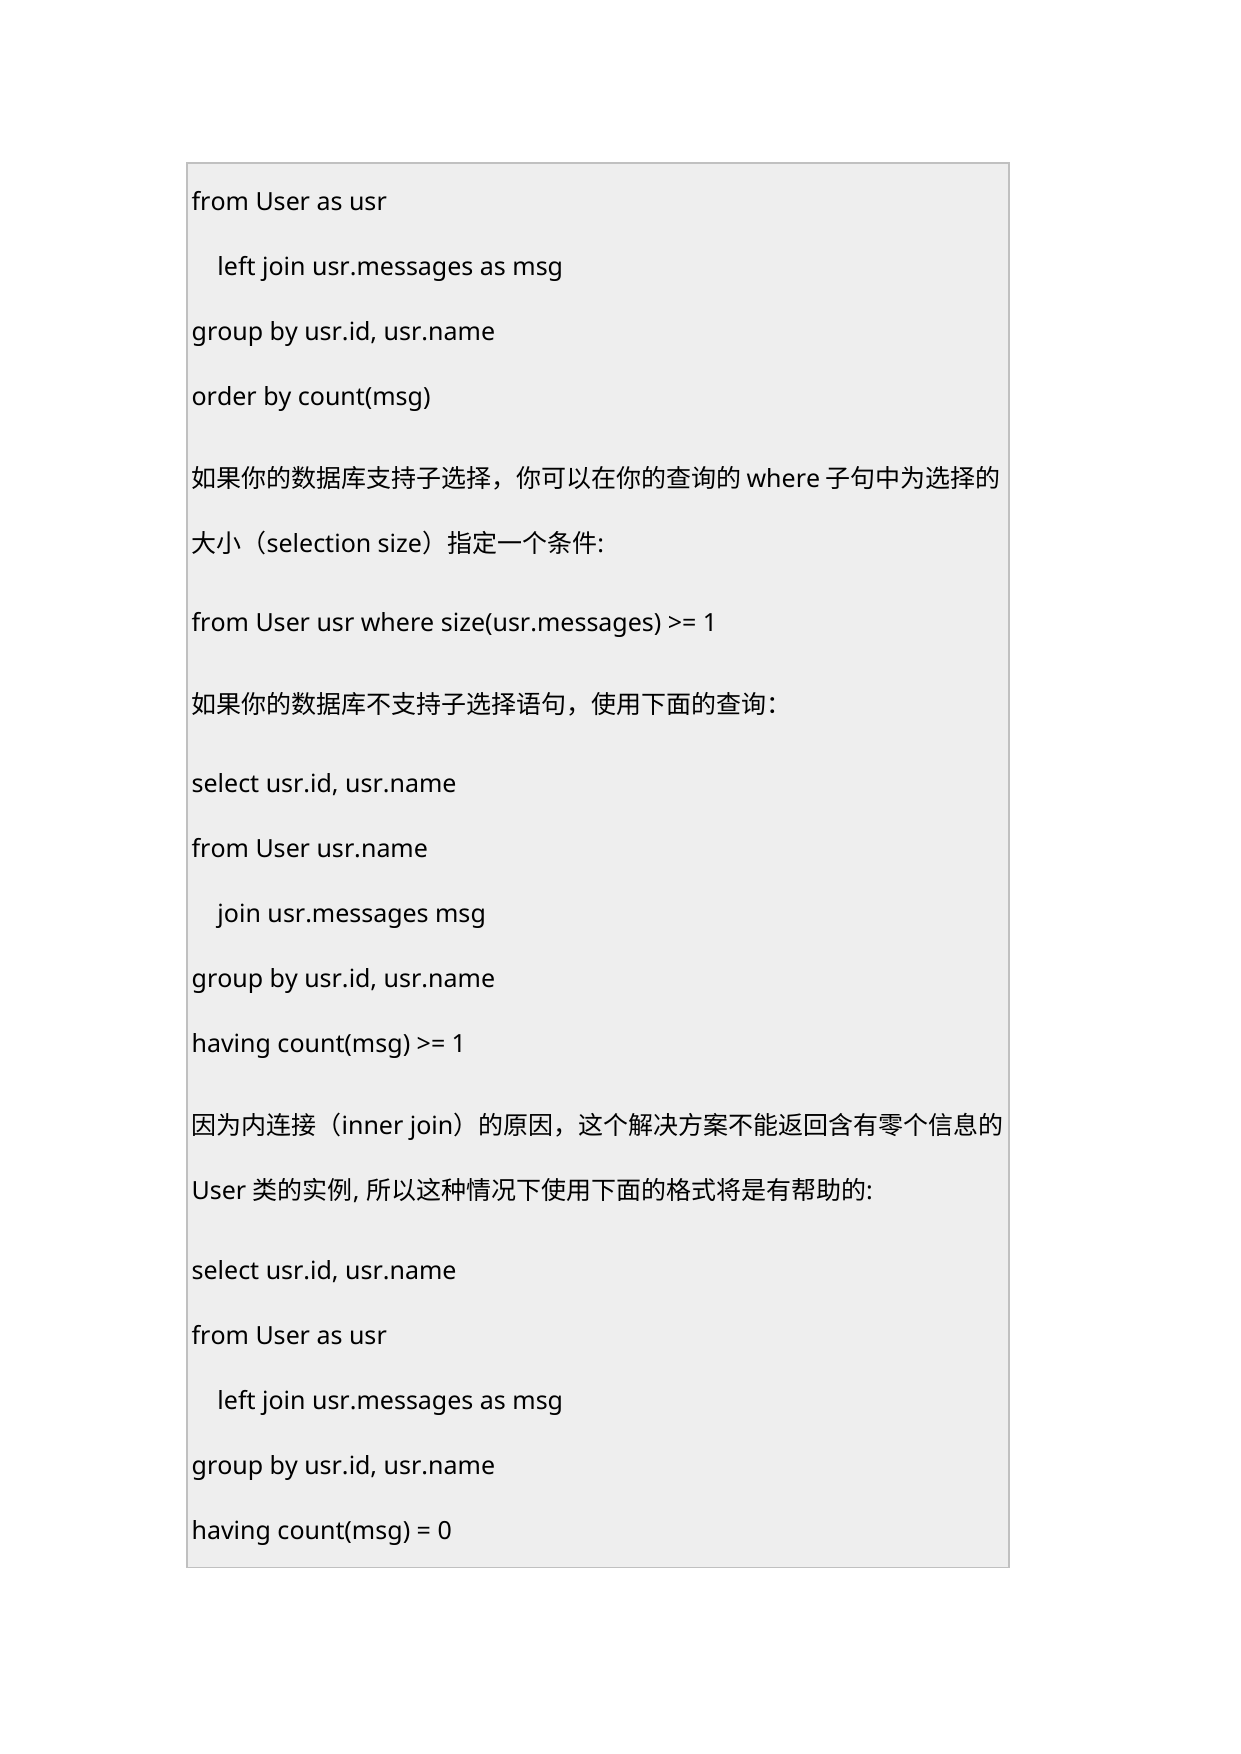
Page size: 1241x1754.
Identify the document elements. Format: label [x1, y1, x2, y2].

table_cell [188, 164, 1008, 1567]
